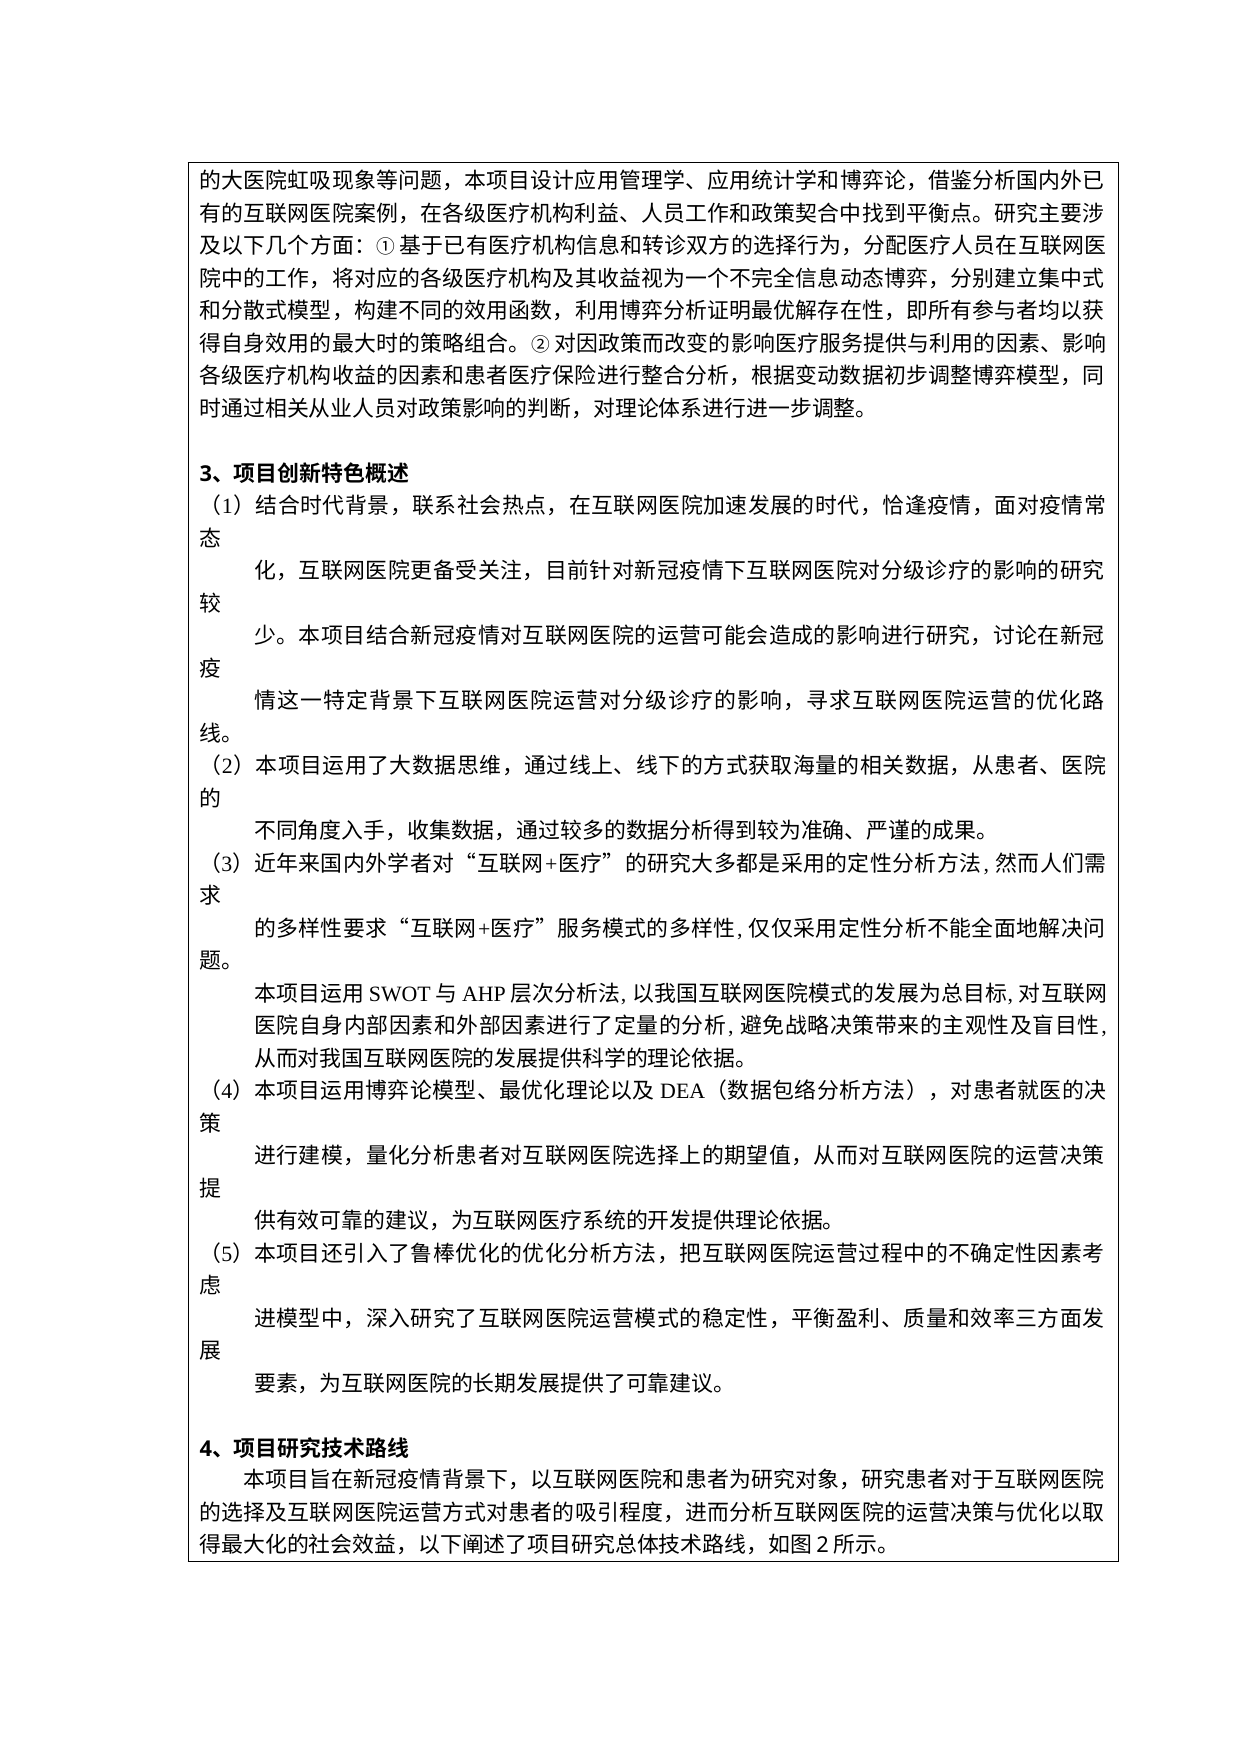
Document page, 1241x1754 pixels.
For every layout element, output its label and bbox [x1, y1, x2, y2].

table_cell [189, 163, 1118, 1561]
